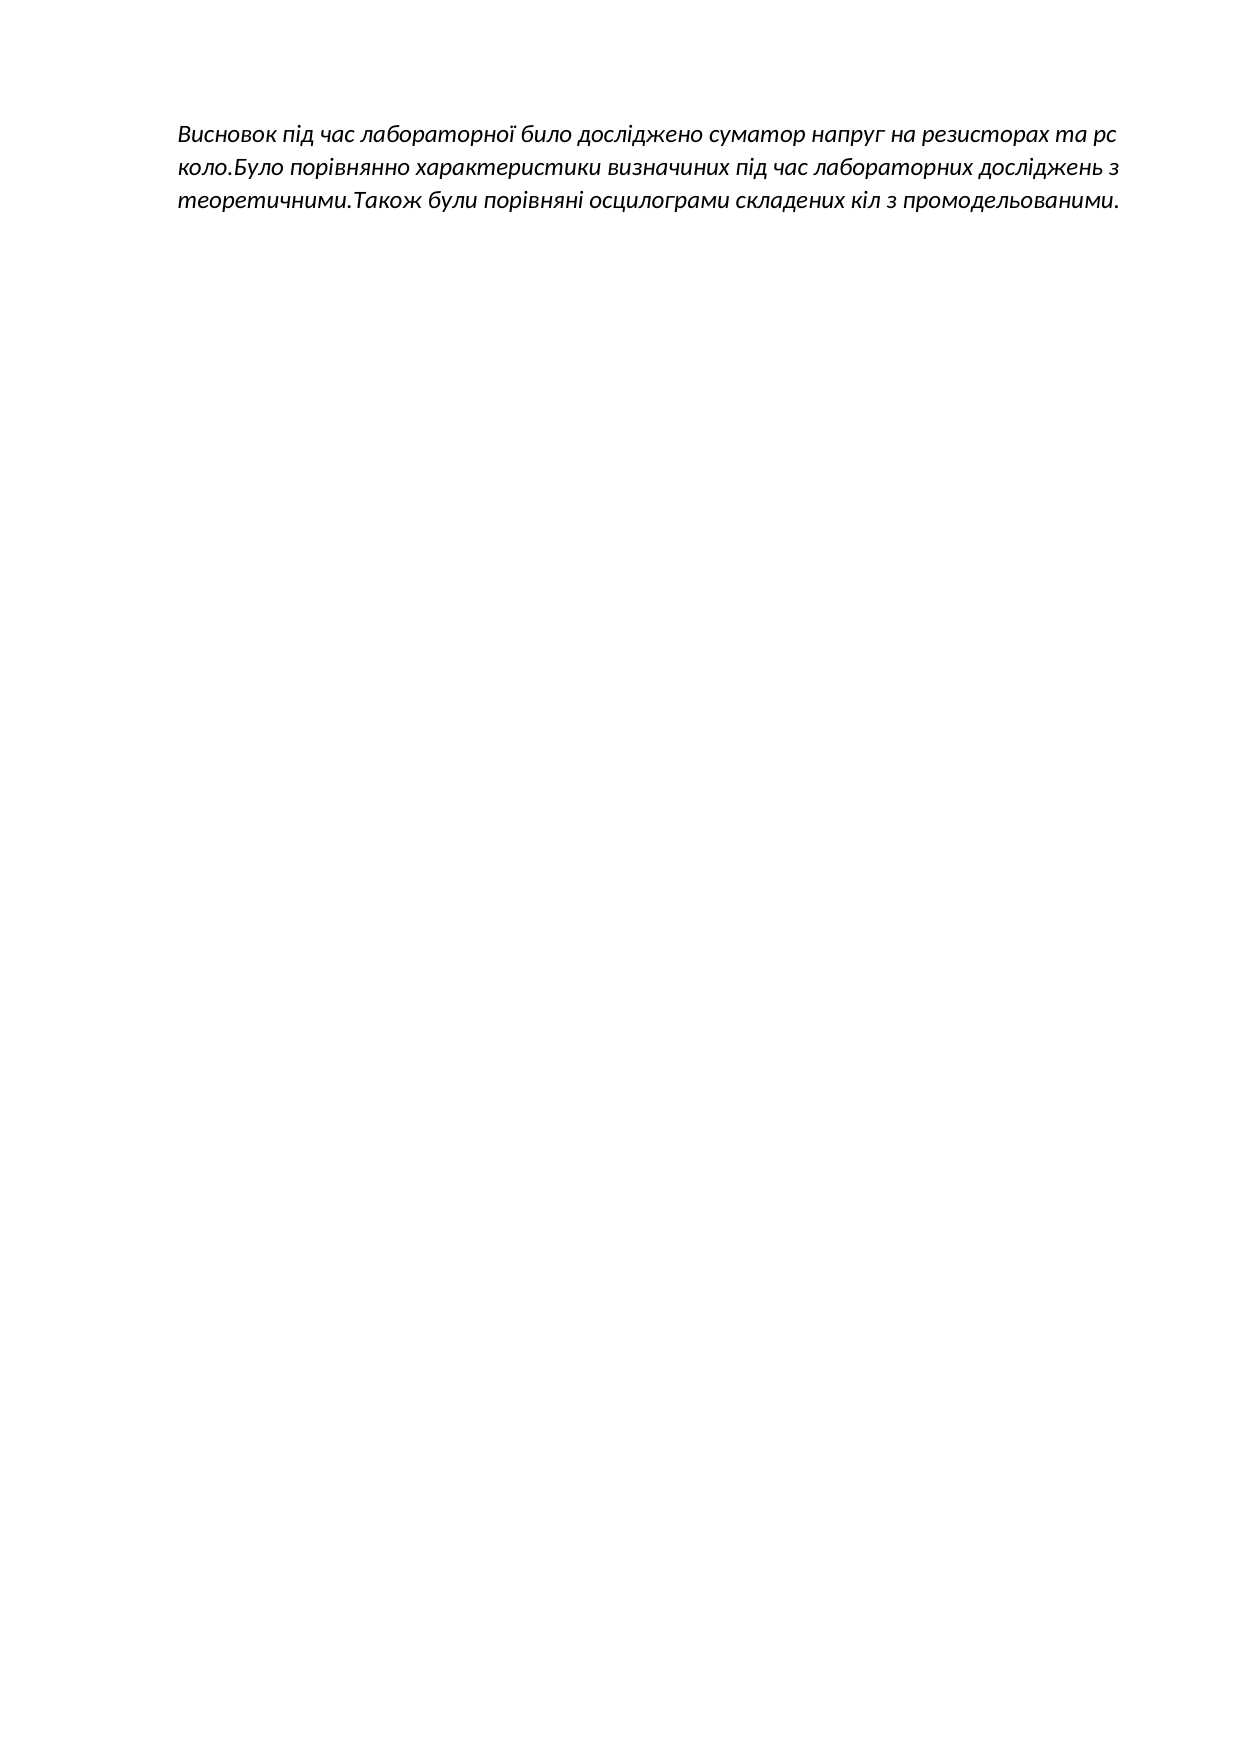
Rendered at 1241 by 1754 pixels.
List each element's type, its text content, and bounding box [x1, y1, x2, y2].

text Висновок під час лабораторної било досліджено суматор напруг на резисторах та рс коло.Було порівнянно характеристики визначиних під час лабораторних досліджень з теоретичними.Також були порівняні осцилограми складених кіл з промодельованими. [177, 118, 1152, 214]
